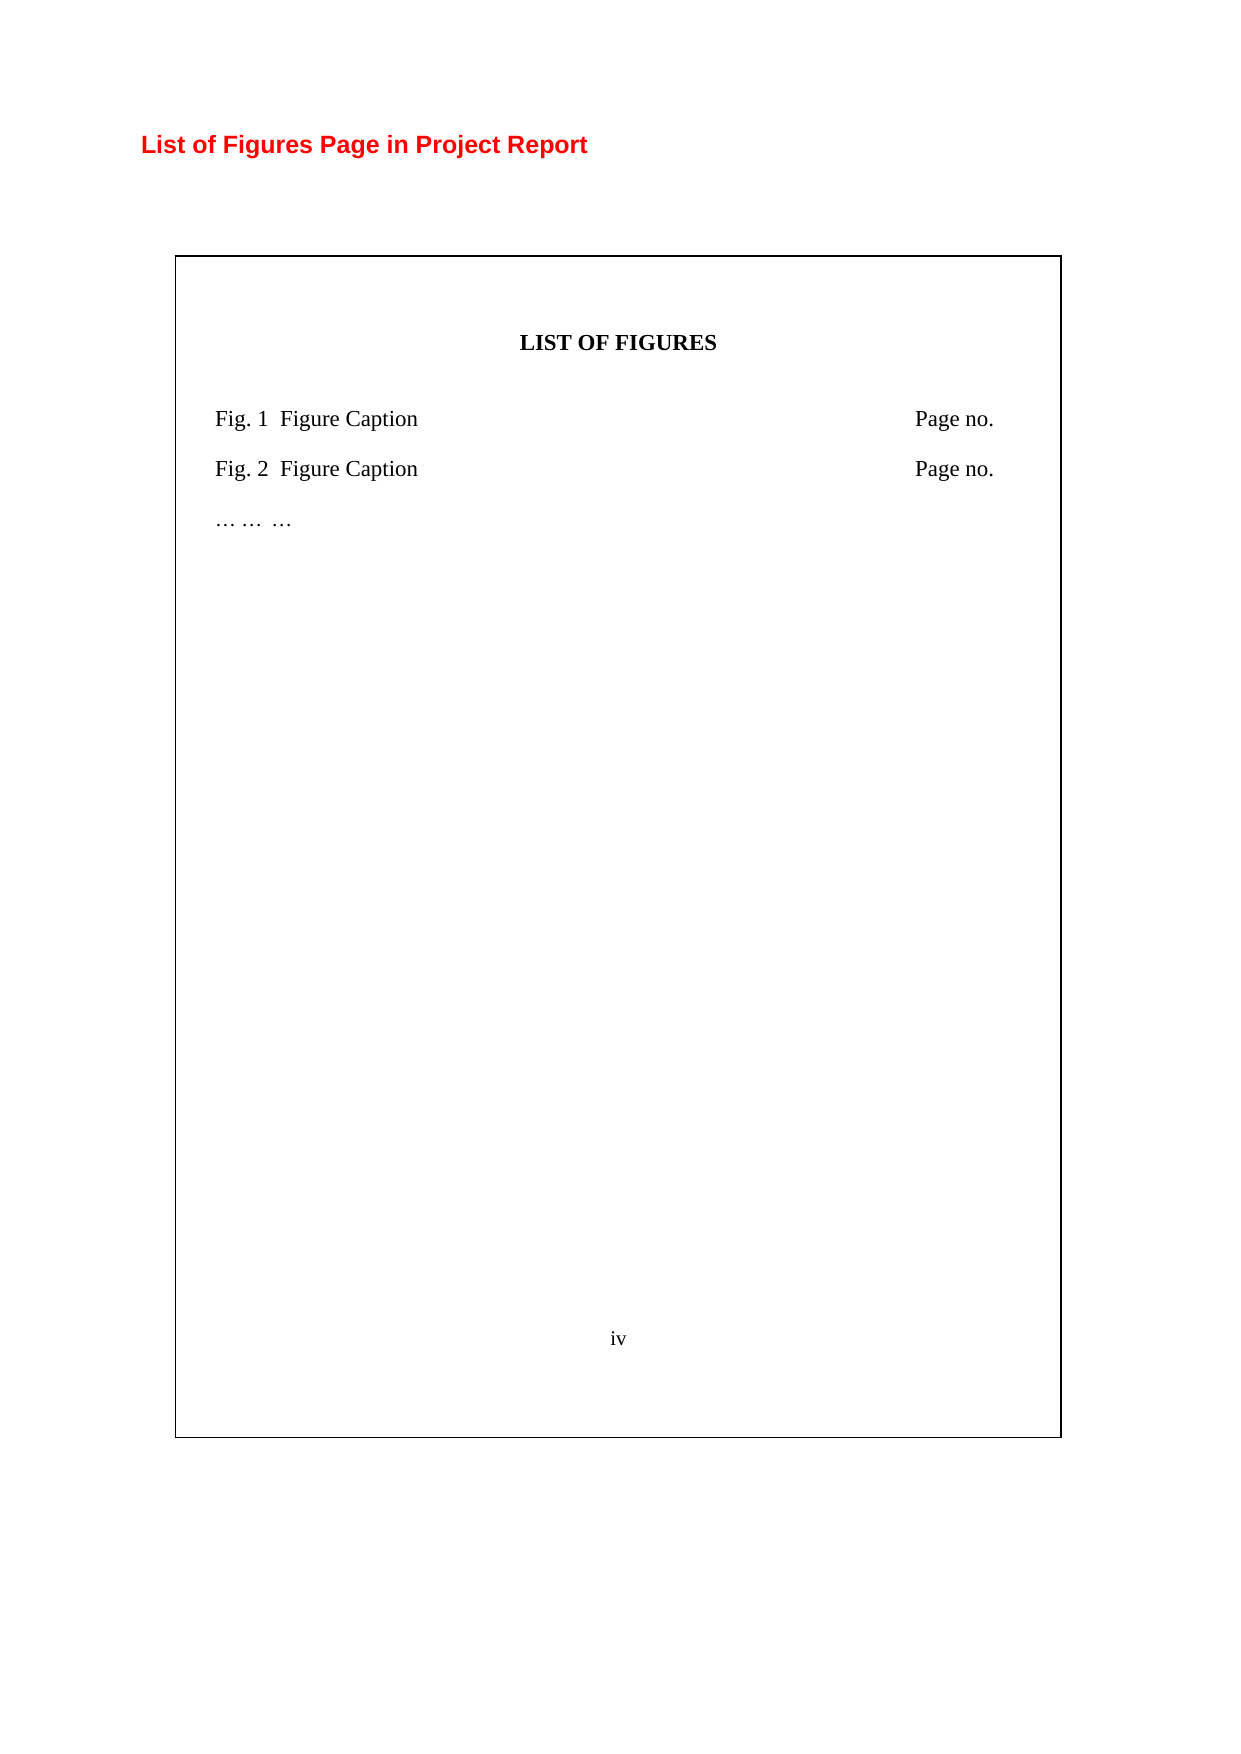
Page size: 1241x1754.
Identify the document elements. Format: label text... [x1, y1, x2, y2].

text List of Figures Page in Project Report [135, 131, 1110, 159]
table_header LIST OF FIGURES Fig. 1 Figure Caption Page no. Fig. 2 Figure Caption Page no. … … … iv [176, 257, 1060, 1436]
